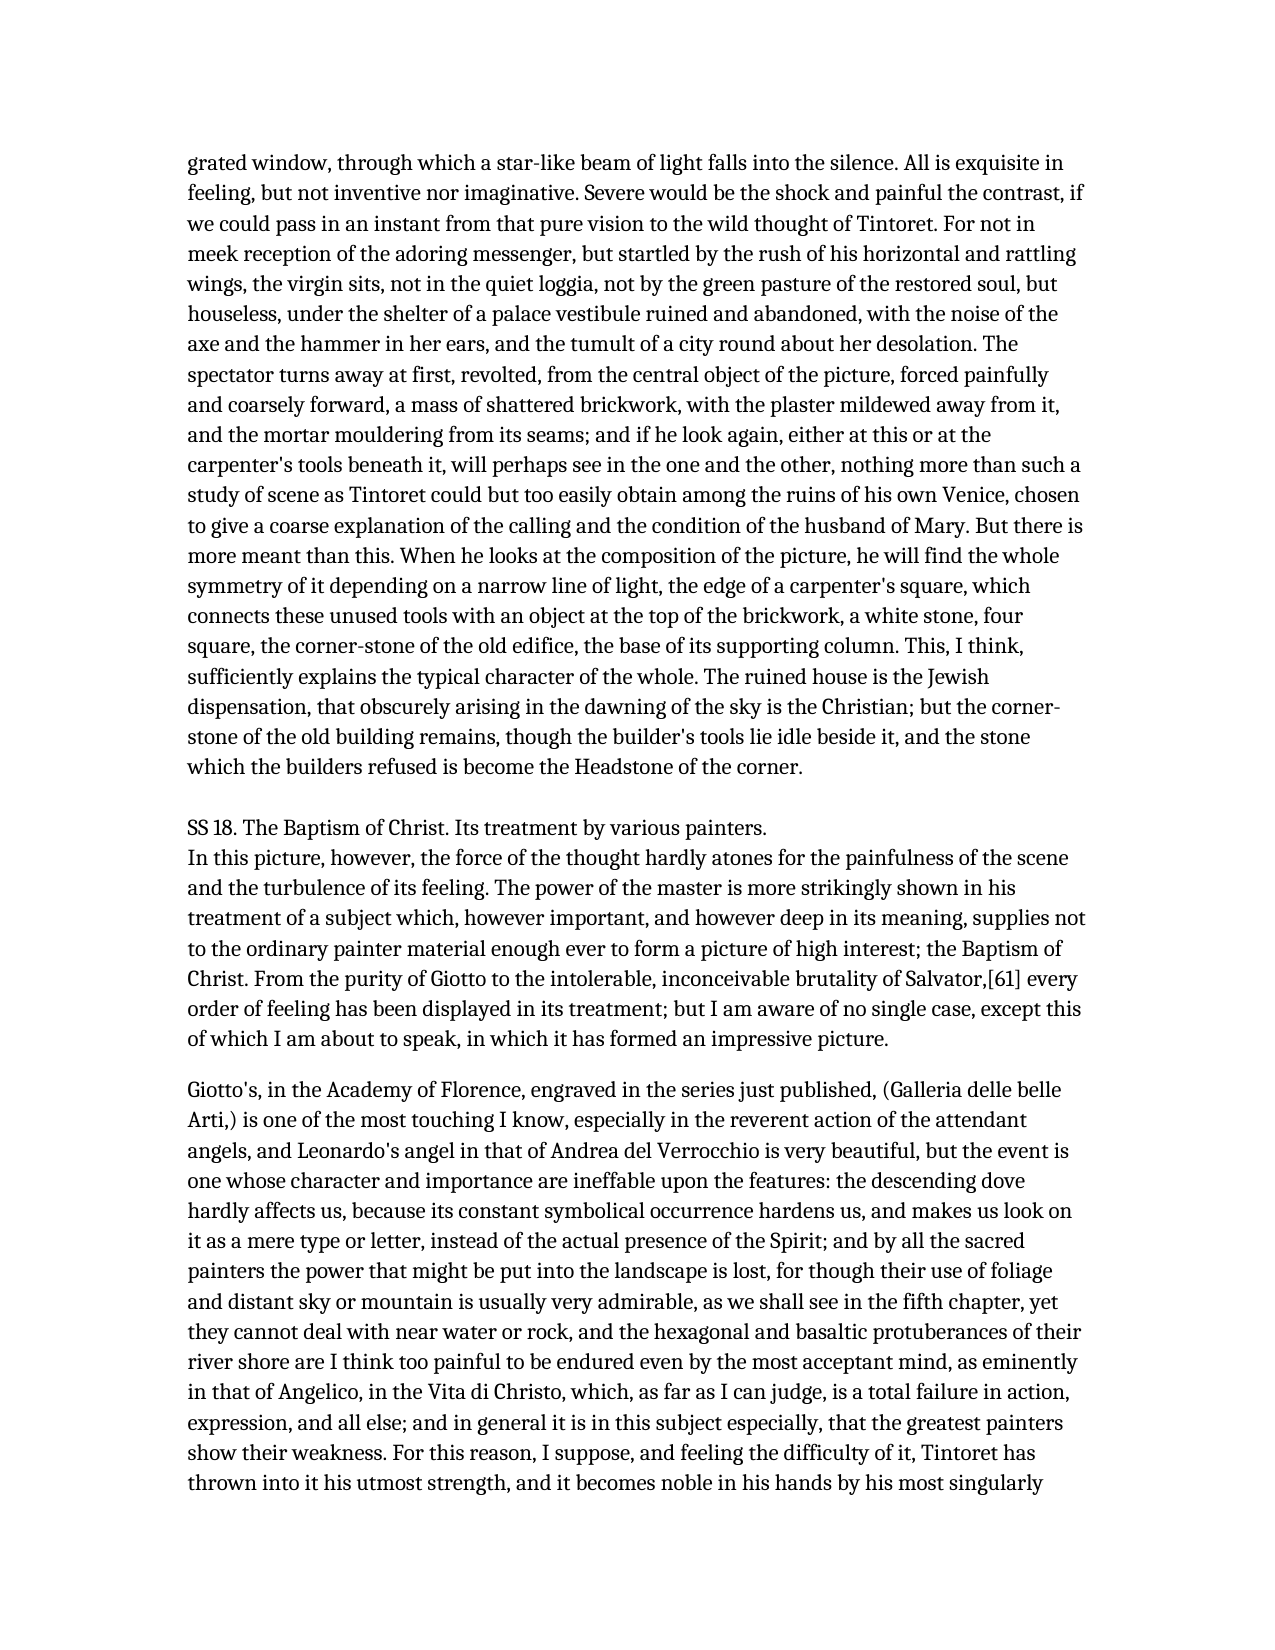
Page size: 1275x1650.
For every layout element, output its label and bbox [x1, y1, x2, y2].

text [187, 150, 1087, 1052]
text [187, 1077, 1087, 1496]
